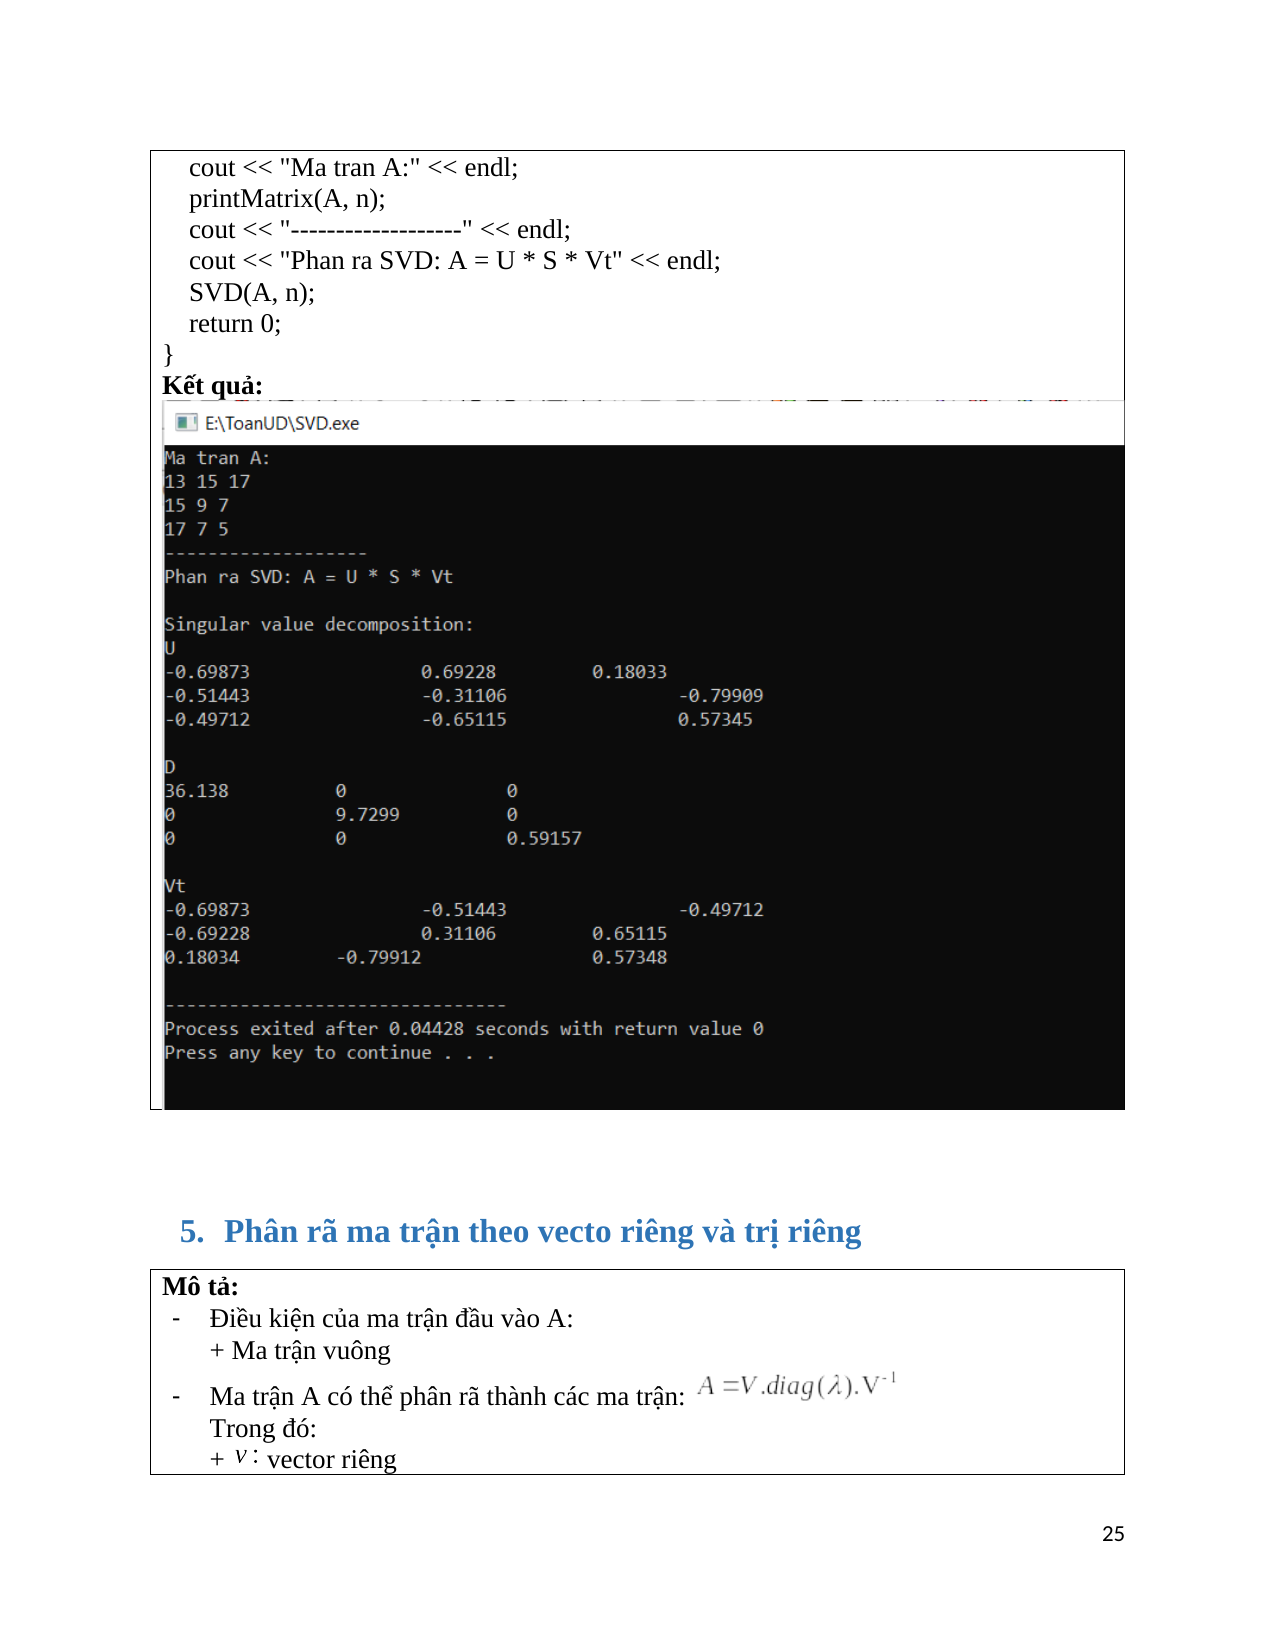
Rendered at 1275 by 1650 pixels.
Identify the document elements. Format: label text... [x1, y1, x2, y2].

list Phân rã ma trận theo vecto riêng và trị riêng [179, 1211, 1125, 1249]
picture [161, 400, 1125, 1110]
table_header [151, 1270, 1124, 1474]
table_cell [151, 151, 1124, 1109]
